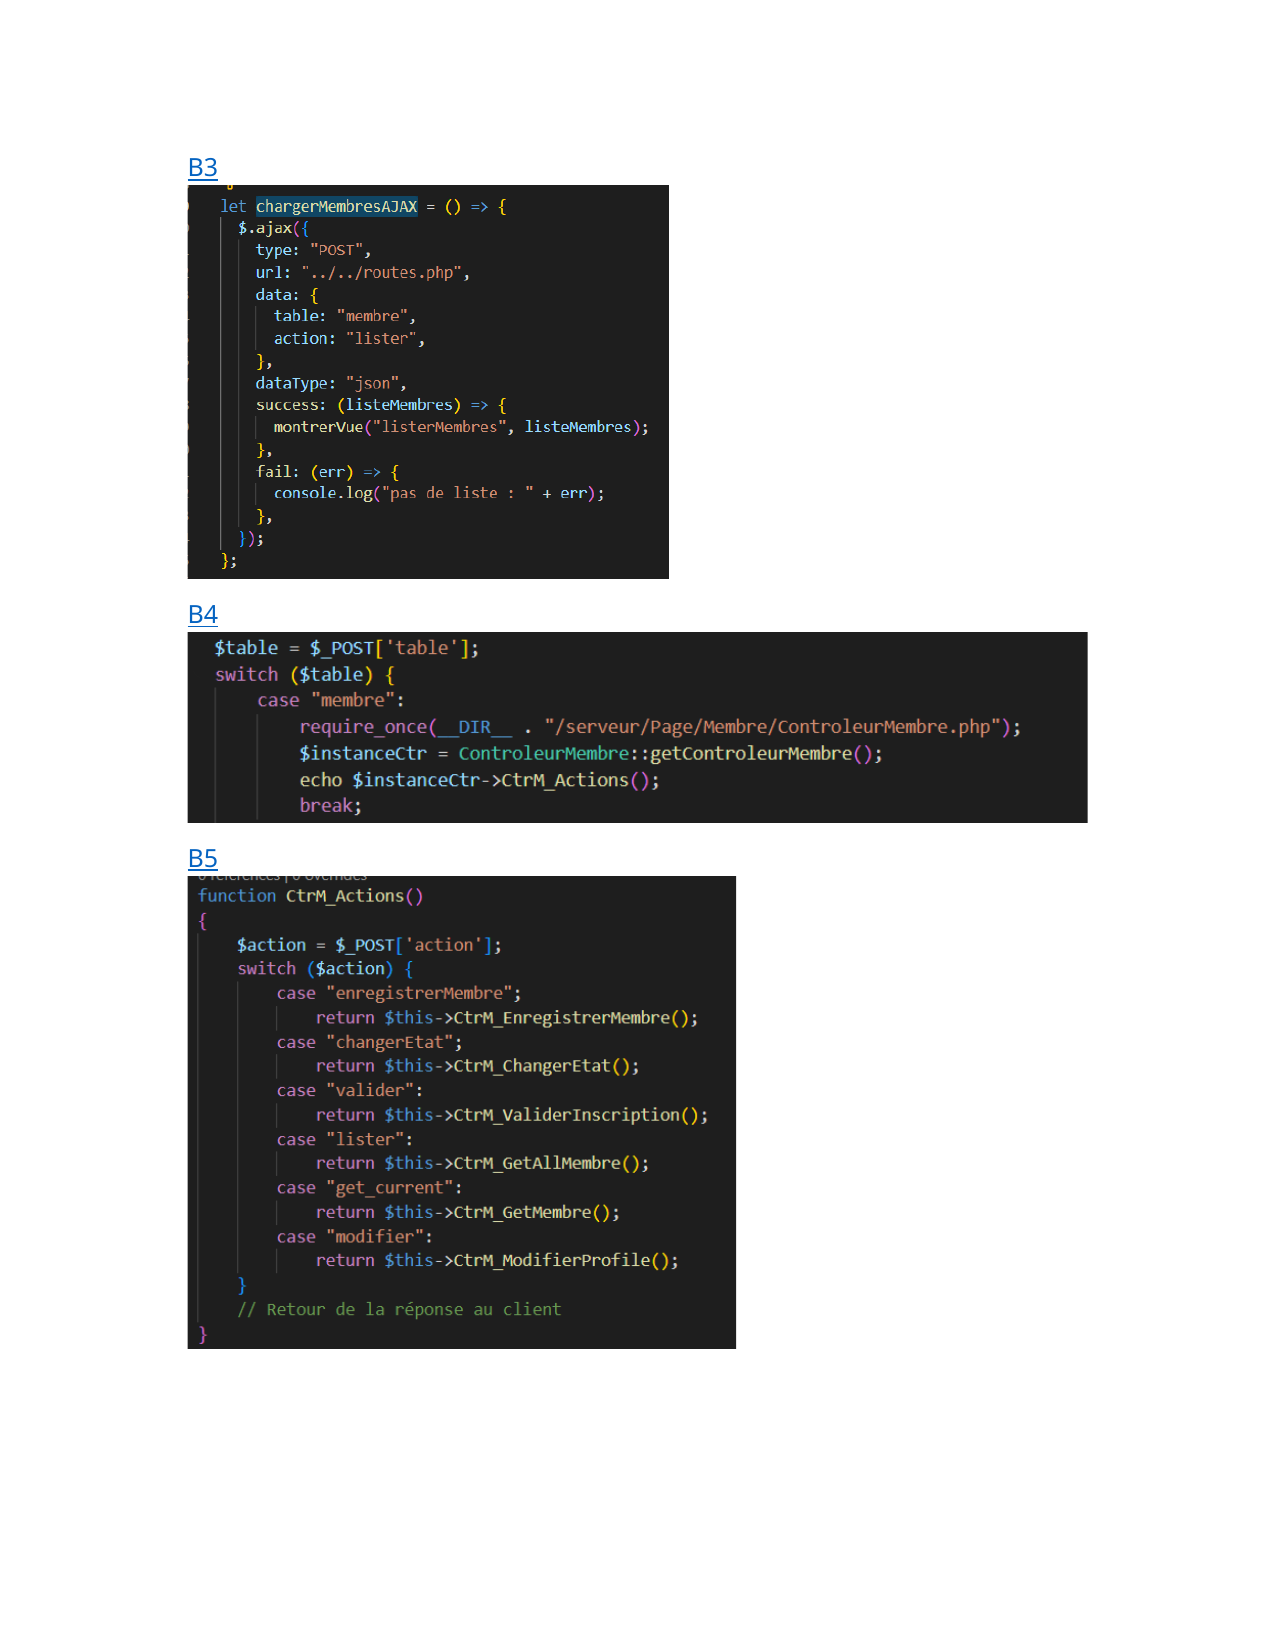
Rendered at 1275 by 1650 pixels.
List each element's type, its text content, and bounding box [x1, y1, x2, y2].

subtitle B3 [187, 150, 1087, 184]
picture [187, 876, 737, 1349]
subtitle B5 [187, 840, 1087, 874]
subtitle B4 [187, 597, 1087, 631]
picture [187, 185, 669, 579]
picture [187, 632, 1088, 823]
